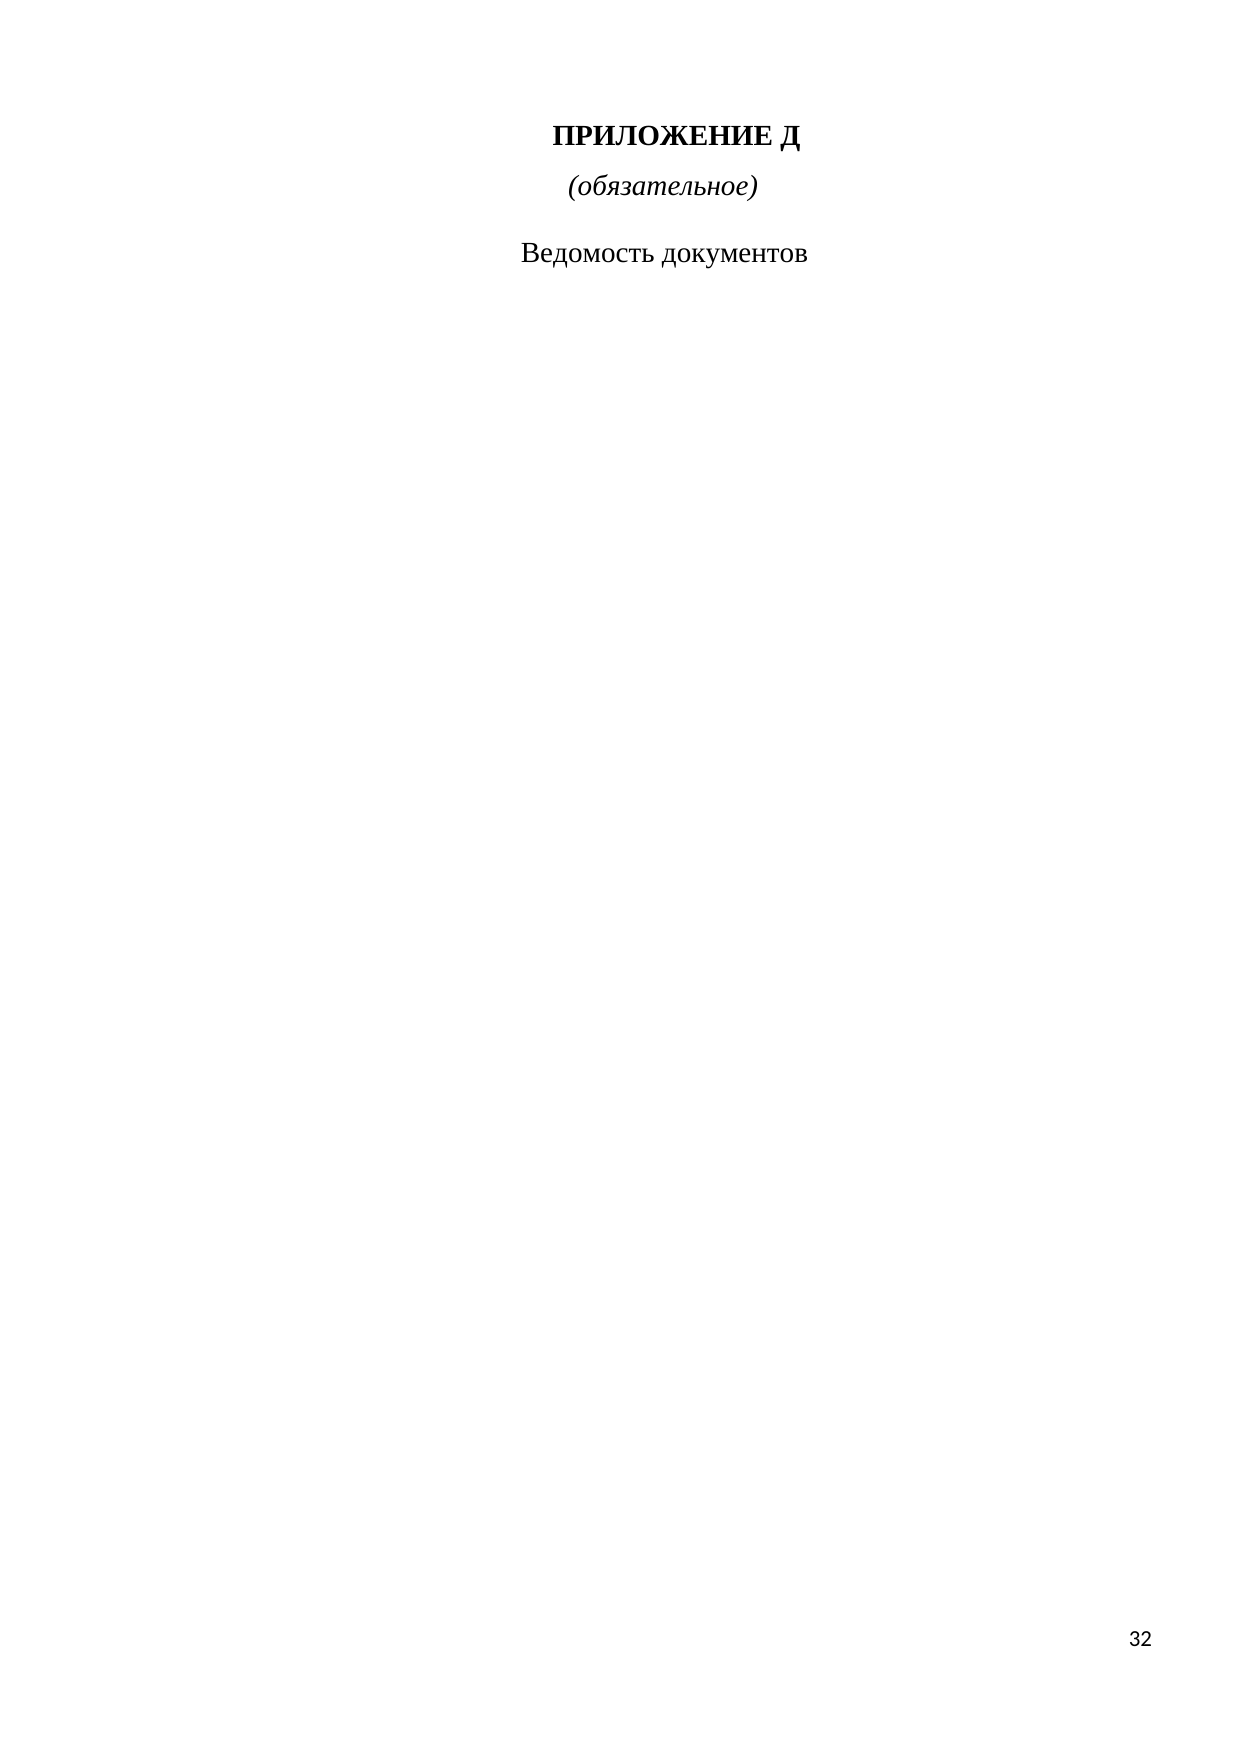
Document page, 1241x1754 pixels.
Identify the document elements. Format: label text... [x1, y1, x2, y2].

text Приложение Д [552, 118, 1152, 152]
text Ведомость документов [177, 235, 1152, 269]
text (обязательное) [177, 168, 1152, 202]
